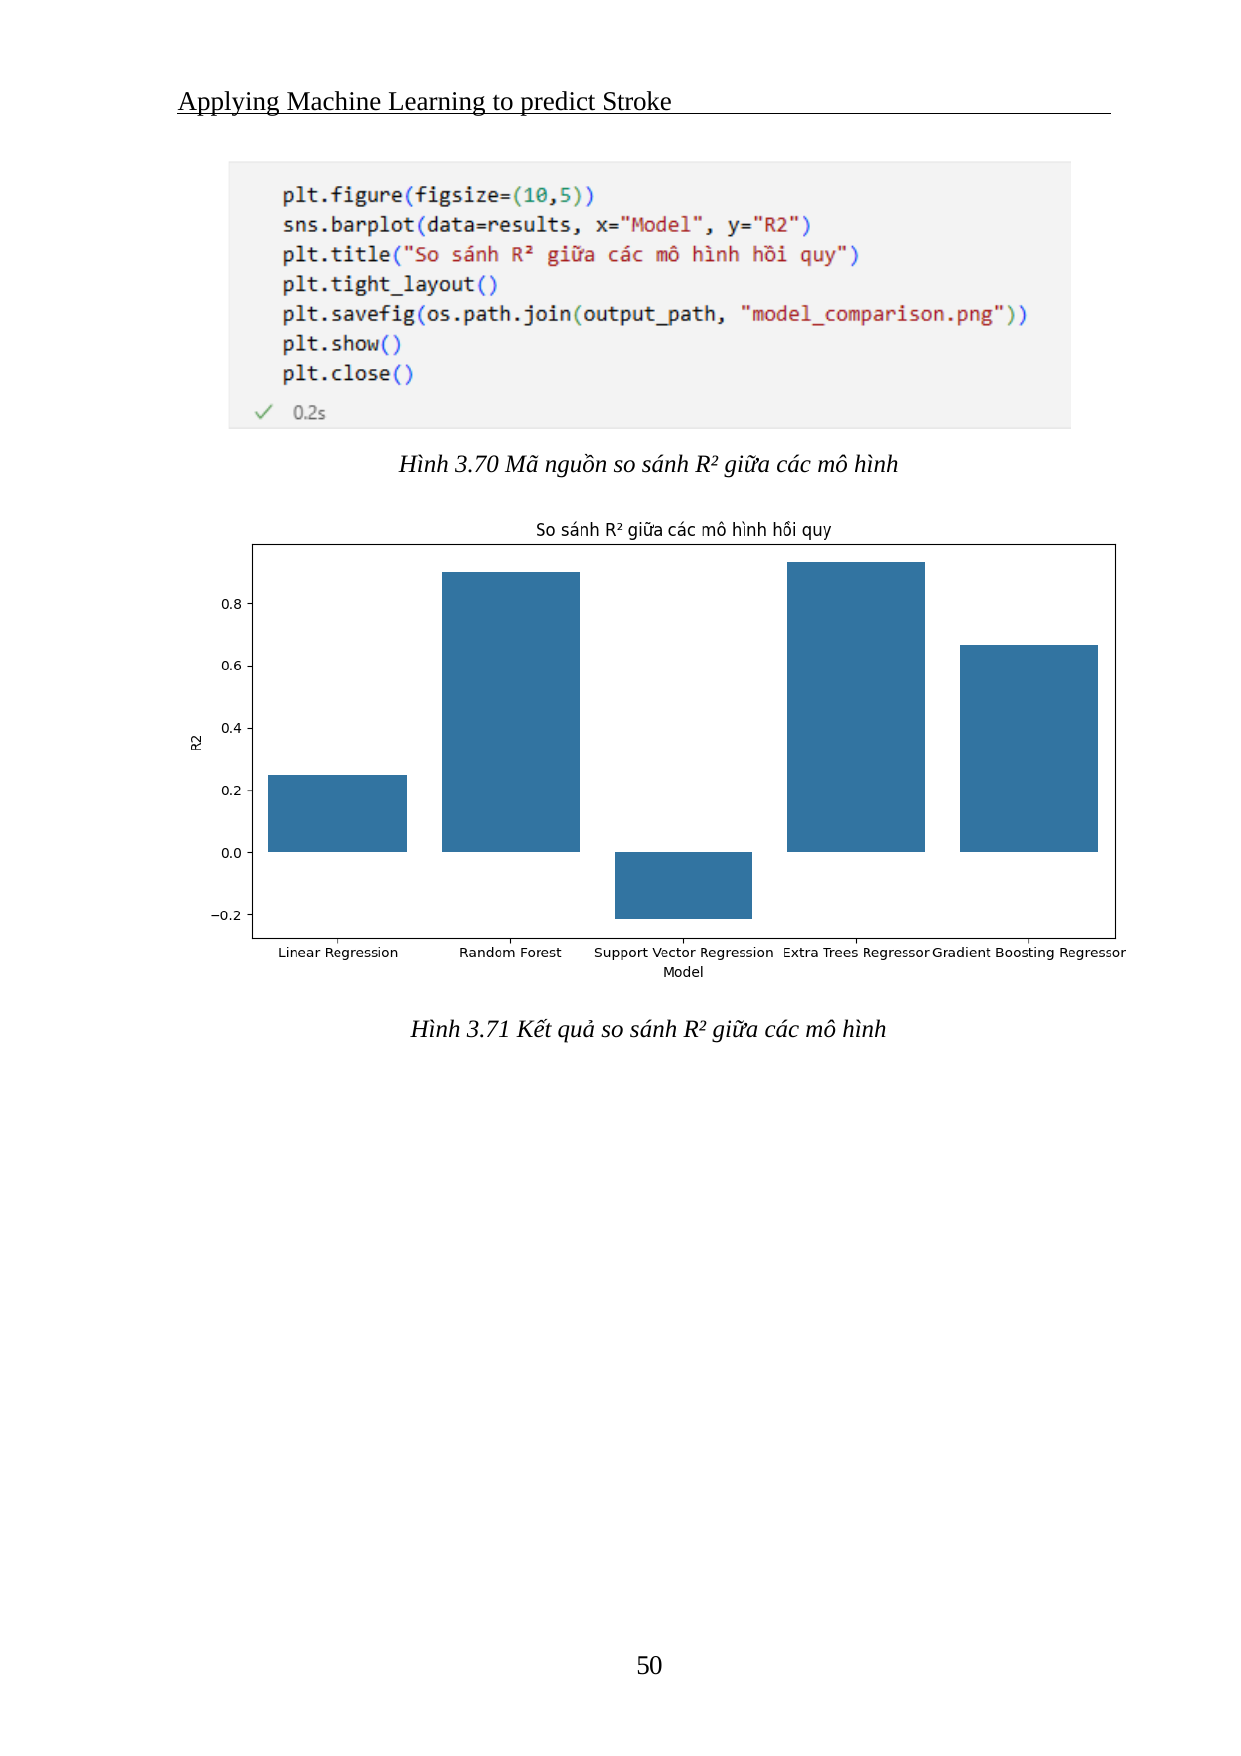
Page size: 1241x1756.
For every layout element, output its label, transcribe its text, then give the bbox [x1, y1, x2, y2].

picture [175, 506, 1151, 994]
text Hình 3.70 Mã nguồn so sánh R² giữa các mô hình [162, 449, 1137, 477]
text Hình 3.71 Kết quả so sánh R² giữa các mô hình [162, 1014, 1137, 1042]
picture [228, 160, 1071, 429]
